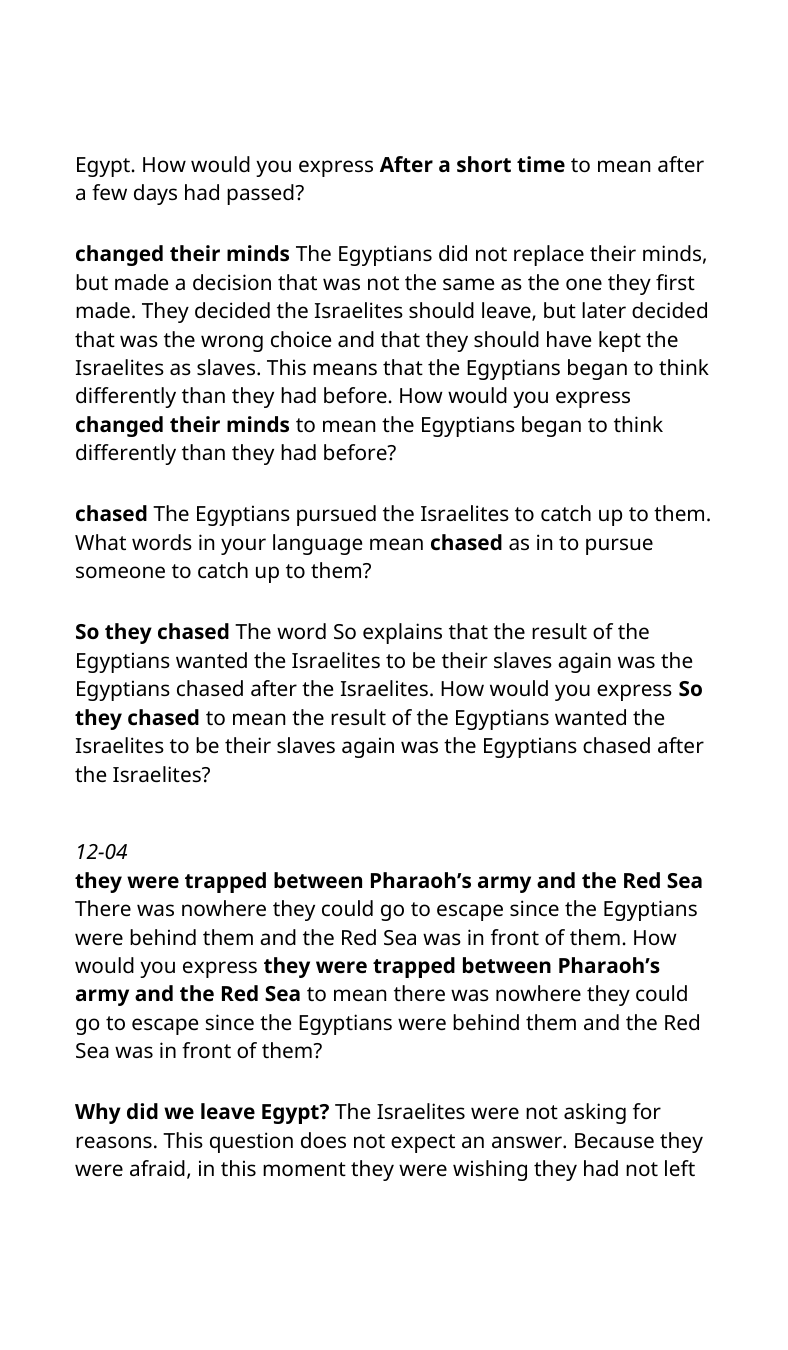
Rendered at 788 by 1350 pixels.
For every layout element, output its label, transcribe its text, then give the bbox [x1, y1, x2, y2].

text changed their minds The Egyptians did not replace their minds, but made a decision that was not the same as the one they first made. They decided the Israelites should leave, but later decided that was the wrong choice and that they should have kept the Israelites as slaves. This means that the Egyptians began to think differently than they had before. How would you express changed their minds to mean the Egyptians began to think differently than they had before? [75, 211, 712, 467]
text they were trapped between Pharaoh’s army and the Red Sea There was nowhere they could go to escape since the Egyptians were behind them and the Red Sea was in front of them. How would you express they were trapped between Pharaoh’s army and the Red Sea to mean there was nowhere they could go to escape since the Egyptians were behind them and the Red Sea was in front of them? [75, 866, 712, 1065]
text So they chased The word So explains that the result of the Egyptians wanted the Israelites to be their slaves again was the Egyptians chased after the Israelites. How would you express So they chased to mean the result of the Egyptians wanted the Israelites to be their slaves again was the Egyptians chased after the Israelites? [75, 589, 712, 788]
subtitle 12-04 [75, 809, 712, 866]
text chased The Egyptians pursued the Israelites to catch up to them. What words in your language mean chased as in to pursue someone to catch up to them? [75, 471, 712, 585]
